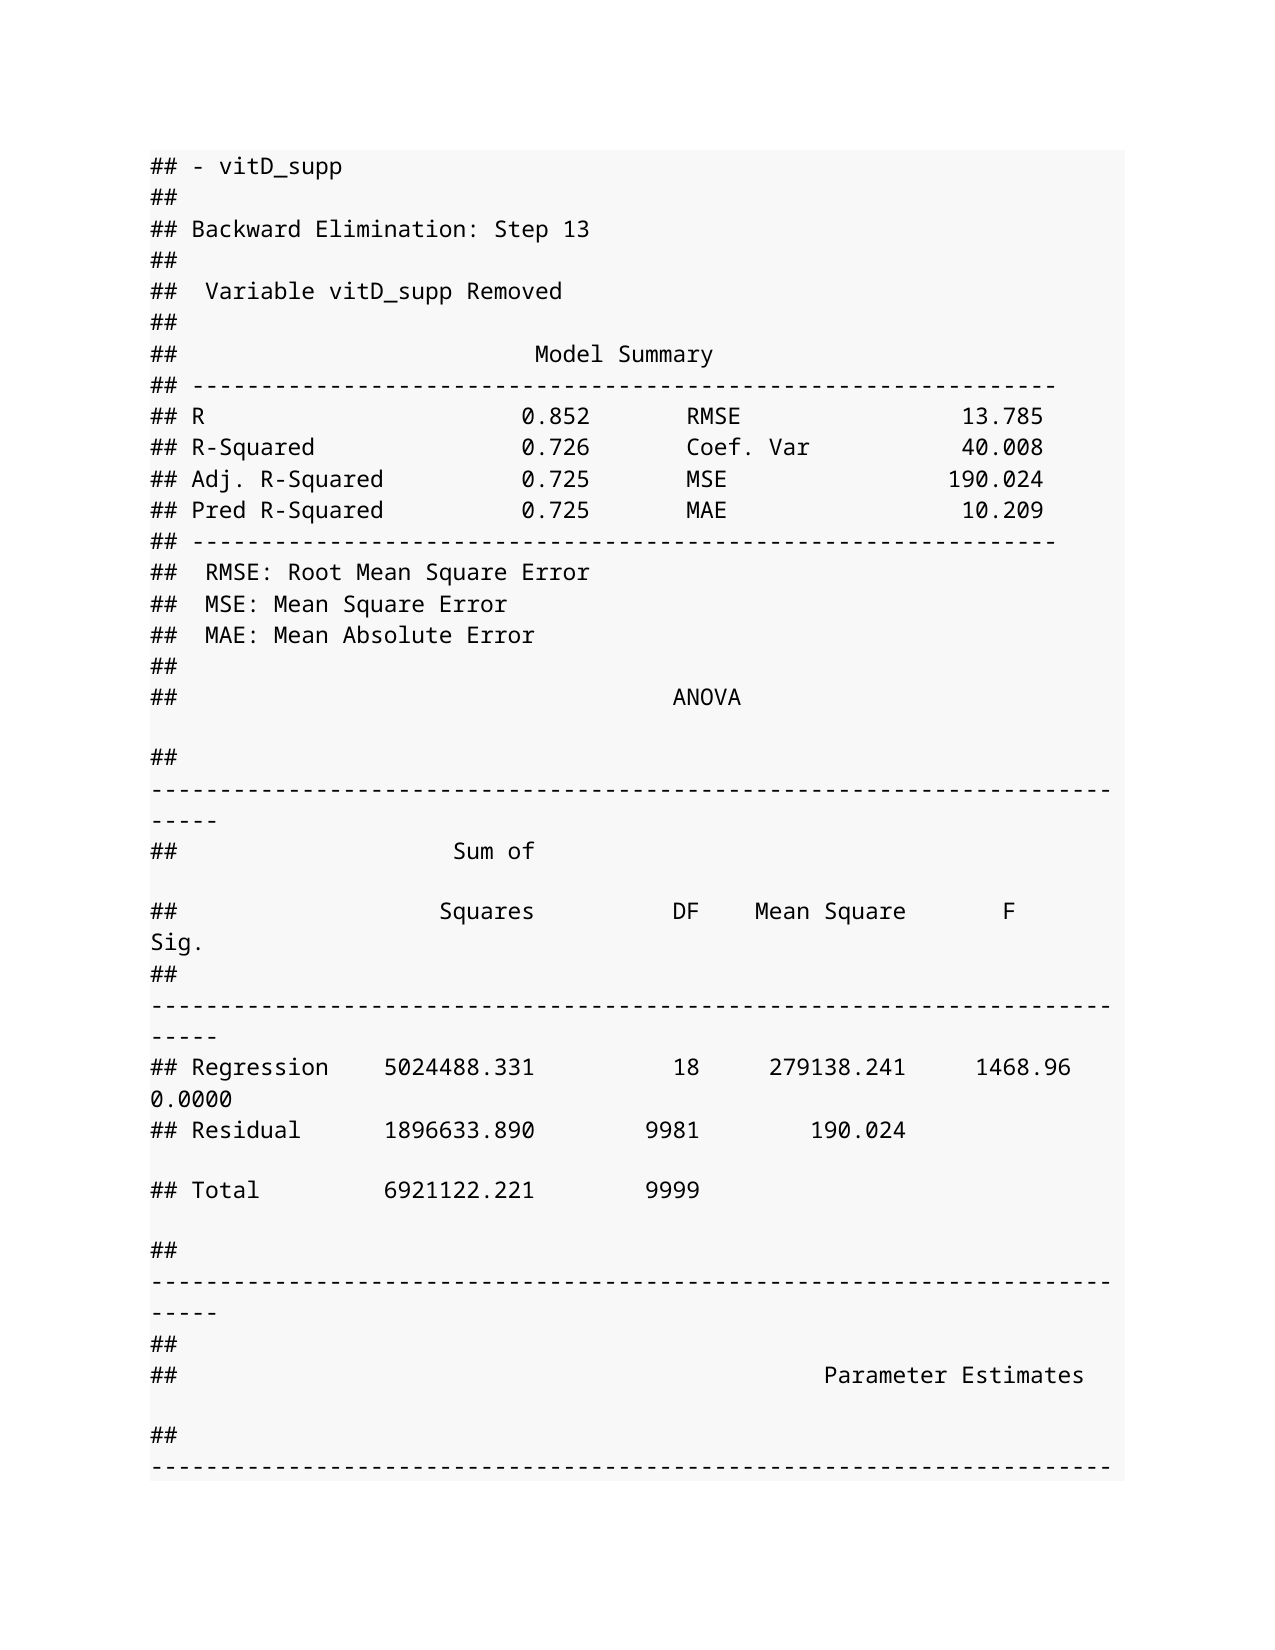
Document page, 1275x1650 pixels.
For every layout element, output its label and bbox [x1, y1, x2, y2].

text [150, 150, 1125, 1481]
